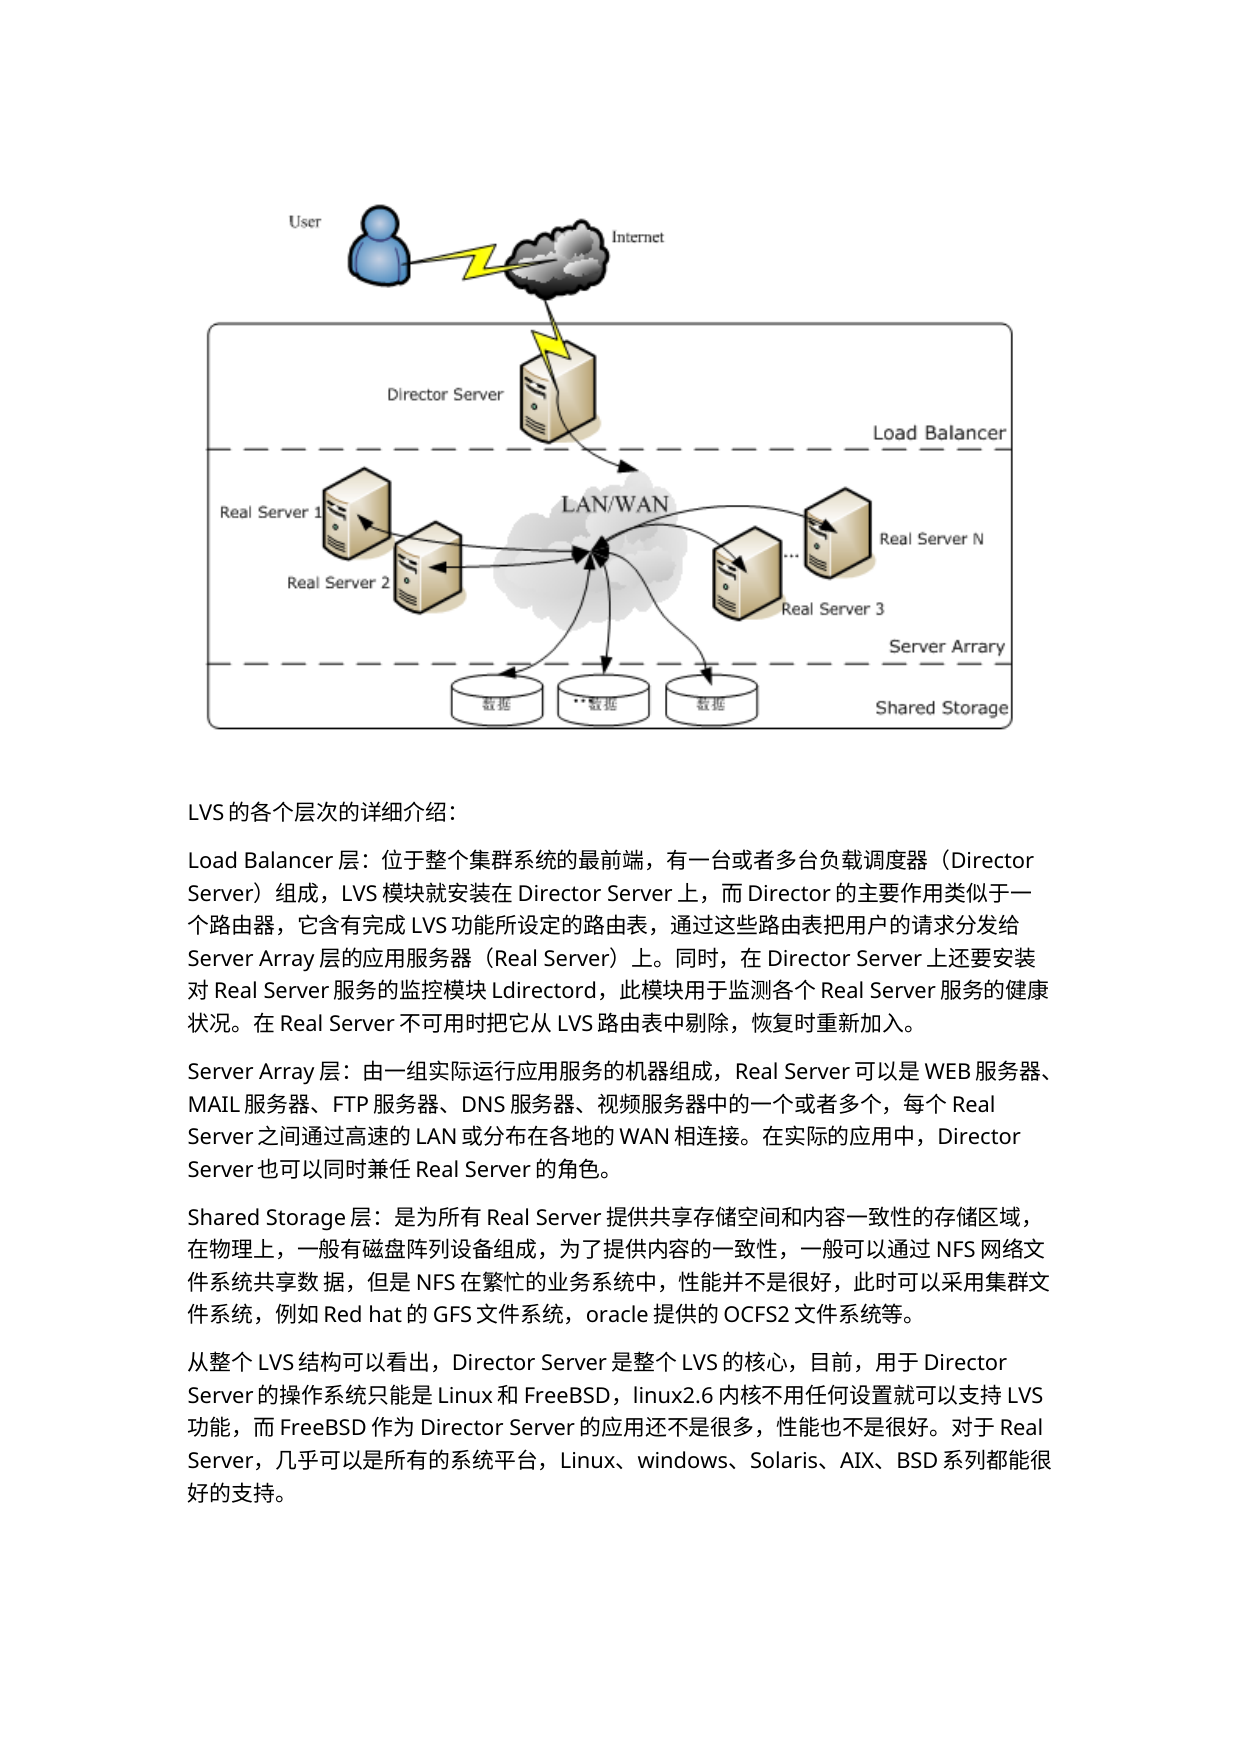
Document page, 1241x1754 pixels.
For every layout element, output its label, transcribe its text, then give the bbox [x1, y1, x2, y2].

text Load Balancer层：位于整个集群系统的最前端，有一台或者多台负载调度器（Director Server）组成，LVS模块就安装在Director Server上，而Director的主要作用类似于一个路由器，它含有完成LVS功能所设定的路由表，通过这些路由表把用户的请求分发给Server Array层的应用服务器（Real Server）上。同时，在Director Server上还要安装对Real Server服务的监控模块Ldirectord，此模块用于监测各个Real Server服务的健康状况。在Real Server不可用时把它从LVS路由表中剔除，恢复时重新加入。 [187, 843, 1053, 1038]
picture [187, 194, 1052, 753]
text Server Array层：由一组实际运行应用服务的机器组成，Real Server可以是WEB服务器、MAIL服务器、FTP服务器、DNS服务器、视频服务器中的一个或者多个，每个Real Server之间通过高速的LAN或分布在各地的WAN相连接。在实际的应用中，Director Server也可以同时兼任Real Server的角色。 [187, 1054, 1053, 1184]
text 从整个LVS结构可以看出，Director Server是整个LVS的核心，目前，用于Director Server的操作系统只能是Linux和FreeBSD，linux2.6内核不用任何设置就可以支持LVS功能，而FreeBSD作为 Director Server的应用还不是很多，性能也不是很好。对于Real Server，几乎可以是所有的系统平台，Linux、windows、Solaris、AIX、BSD系列都能很好的支持。 [187, 1345, 1053, 1508]
text LVS的各个层次的详细介绍： [187, 795, 1053, 828]
text Shared Storage层：是为所有Real Server提供共享存储空间和内容一致性的存储区域，在物理上，一般有磁盘阵列设备组成，为了提供内容的一致性，一般可以通过NFS网络文件系统共享数 据，但是NFS在繁忙的业务系统中，性能并不是很好，此时可以采用集群文件系统，例如Red hat的GFS文件系统，oracle提供的OCFS2文件系统等。 [187, 1199, 1053, 1329]
